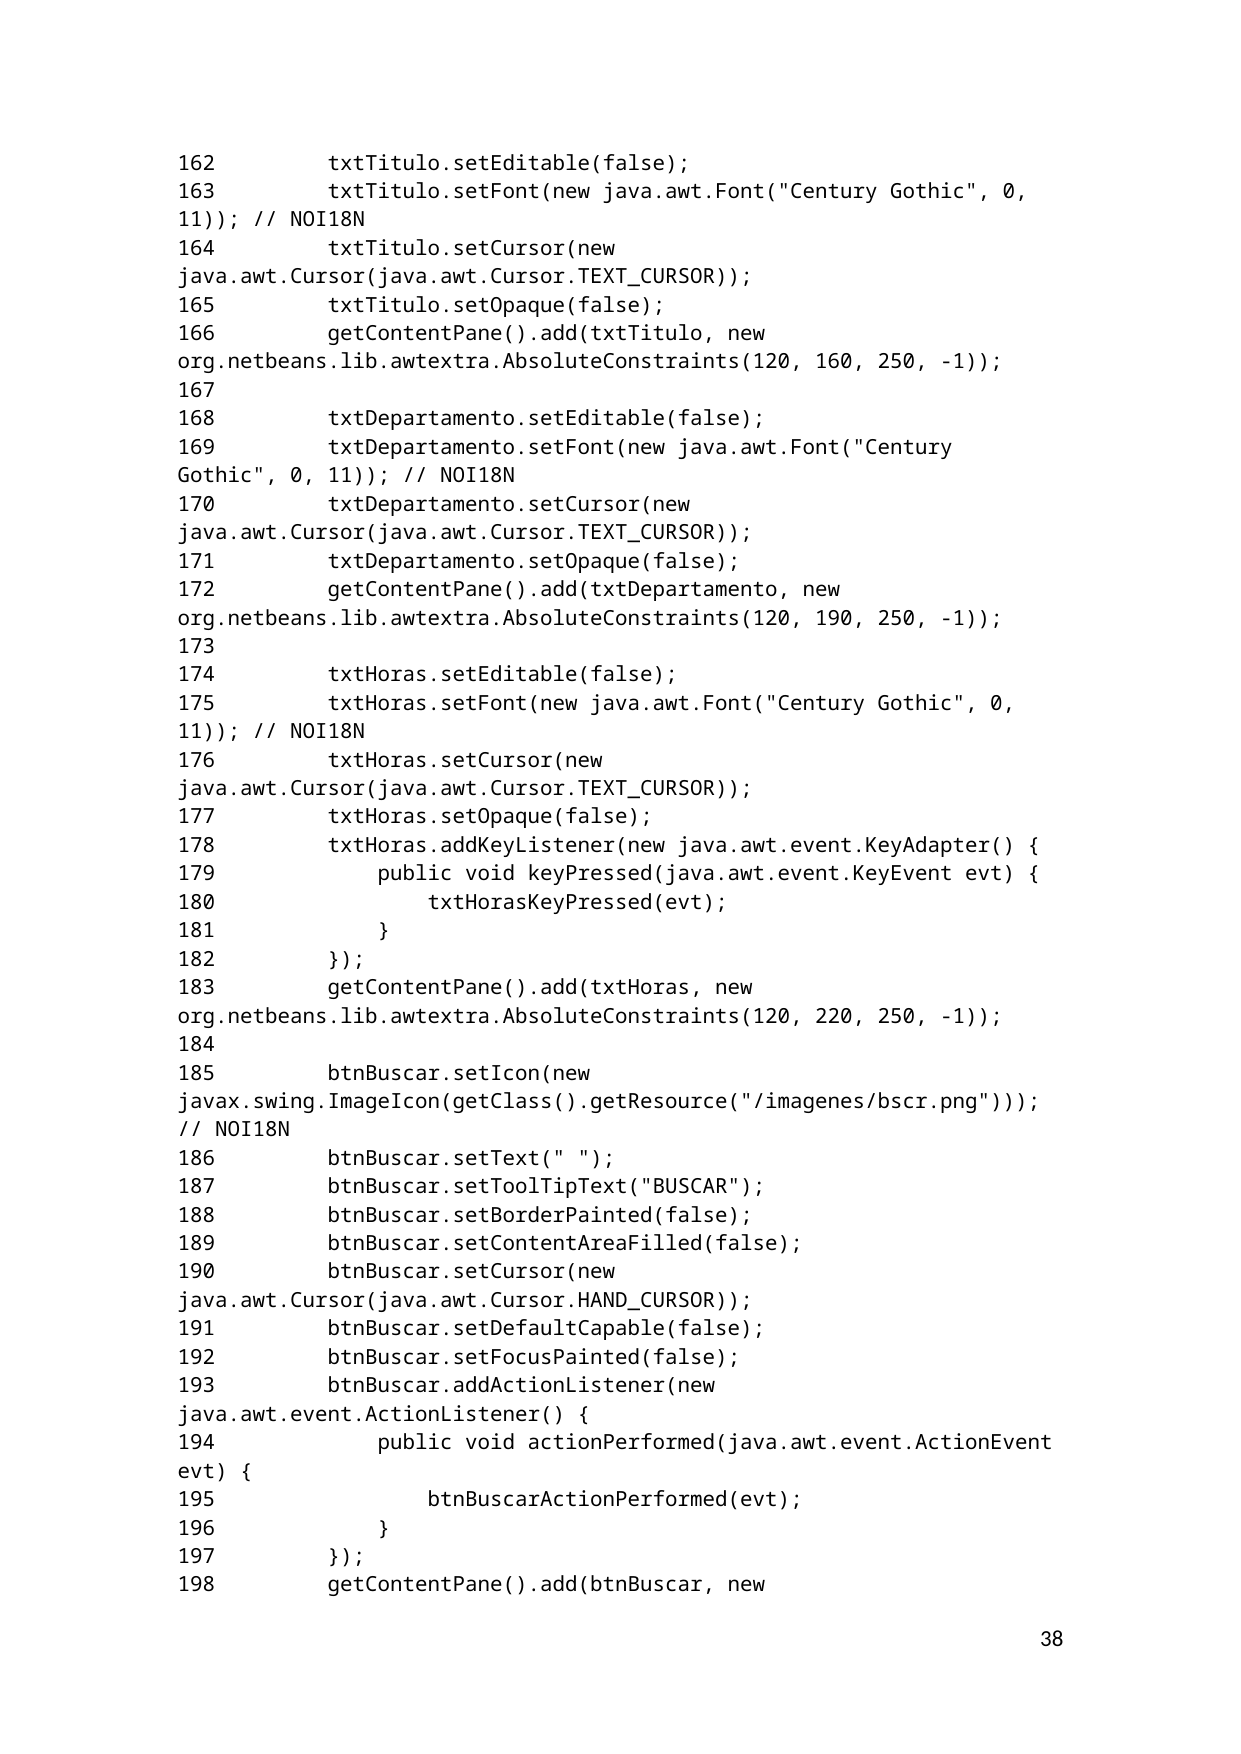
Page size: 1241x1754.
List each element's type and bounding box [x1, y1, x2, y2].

text [177, 148, 1063, 1598]
